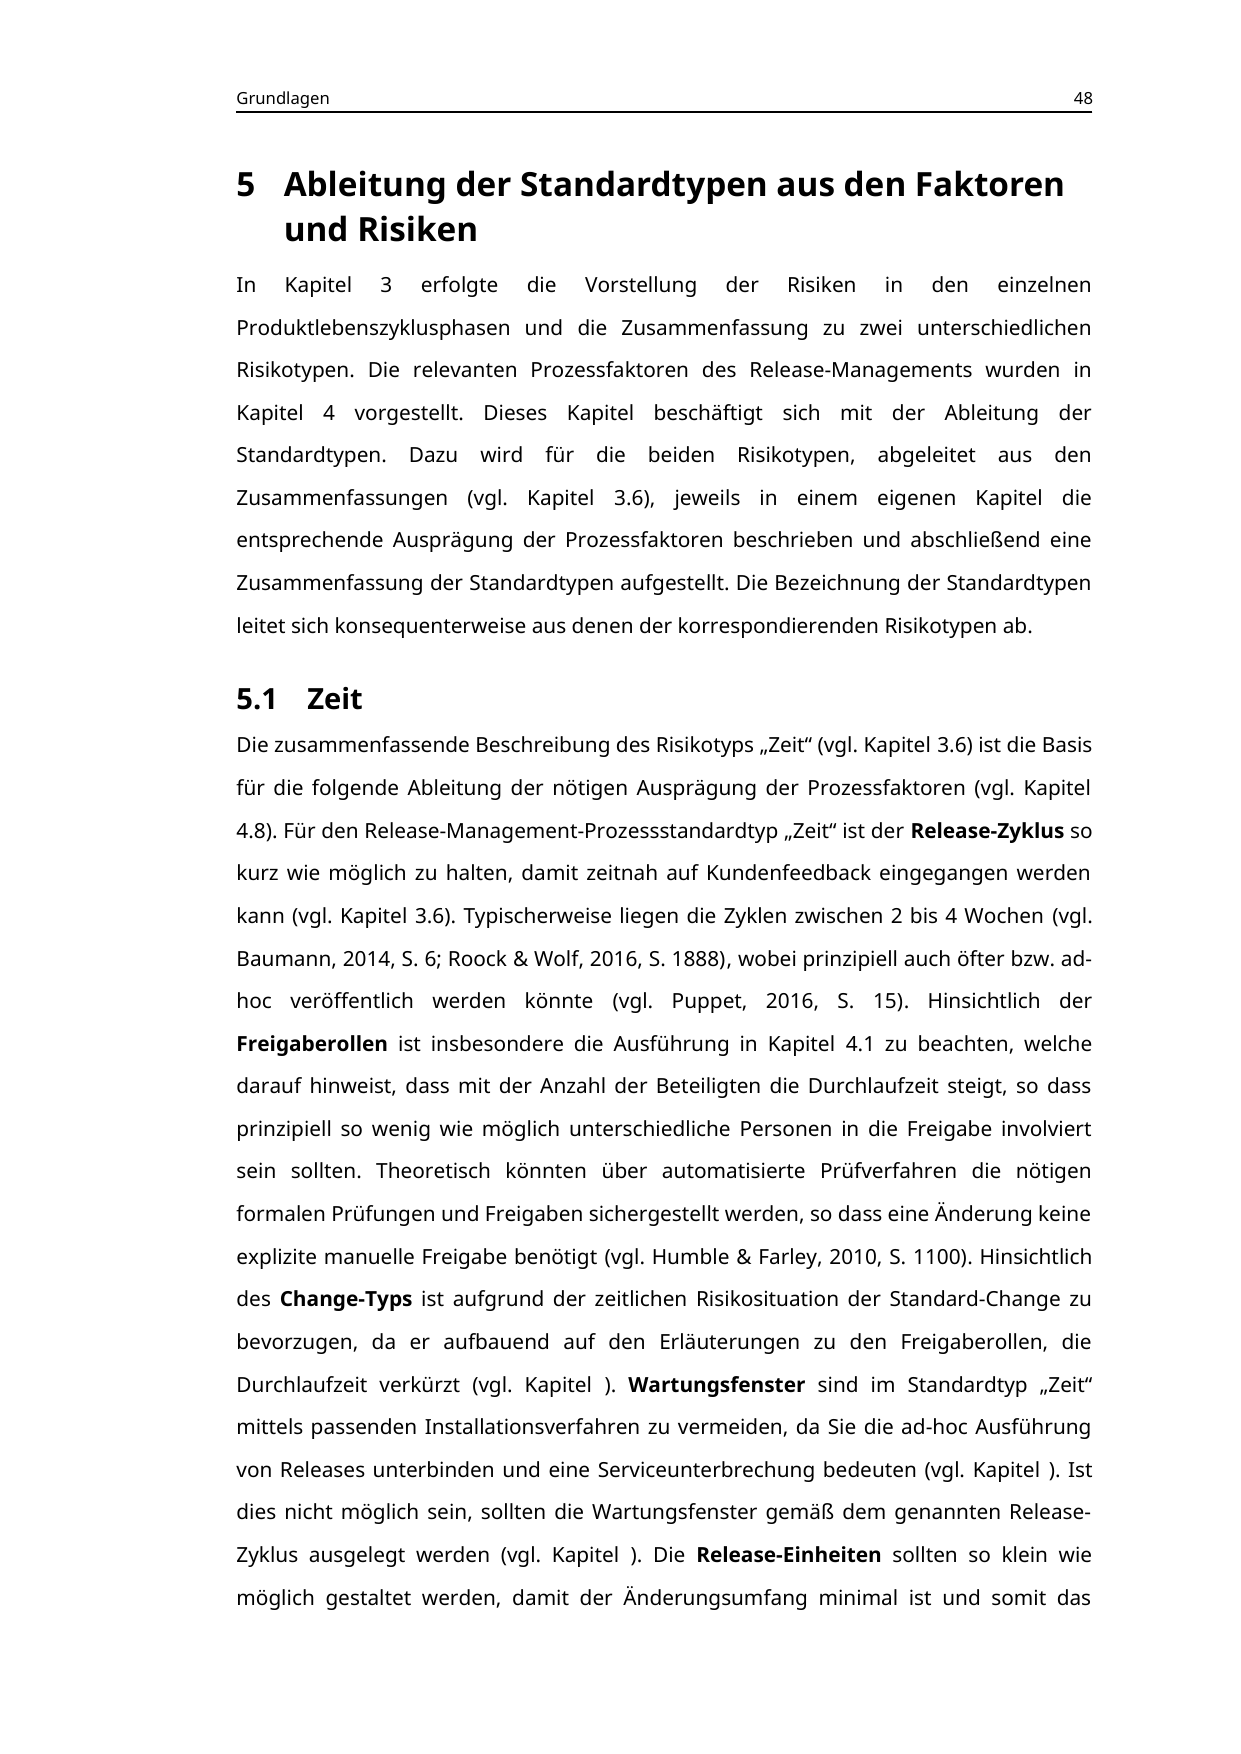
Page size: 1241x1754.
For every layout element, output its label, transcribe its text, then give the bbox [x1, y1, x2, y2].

text In Kapitel 3 erfolgte die Vorstellung der Risiken in den einzelnen Produktlebenszyklusphasen und die Zusammenfassung zu zwei unterschiedlichen Risikotypen. Die relevanten Prozessfaktoren des Release-Managements wurden in Kapitel 4 vorgestellt. Dieses Kapitel beschäftigt sich mit der Ableitung der Standardtypen. Dazu wird für die beiden Risikotypen, abgeleitet aus den Zusammenfassungen (vgl. Kapitel 3.6), jeweils in einem eigenen Kapitel die entsprechende Ausprägung der Prozessfaktoren beschrieben und abschließend eine Zusammenfassung der Standardtypen aufgestellt. Die Bezeichnung der Standardtypen leitet sich konsequenterweise aus denen der korrespondierenden Risikotypen ab. [236, 270, 1092, 639]
subtitle Zeit [236, 678, 1092, 718]
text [236, 731, 1092, 1611]
subtitle Ableitung der Standardtypen aus den Faktoren und Risiken [236, 160, 1092, 251]
